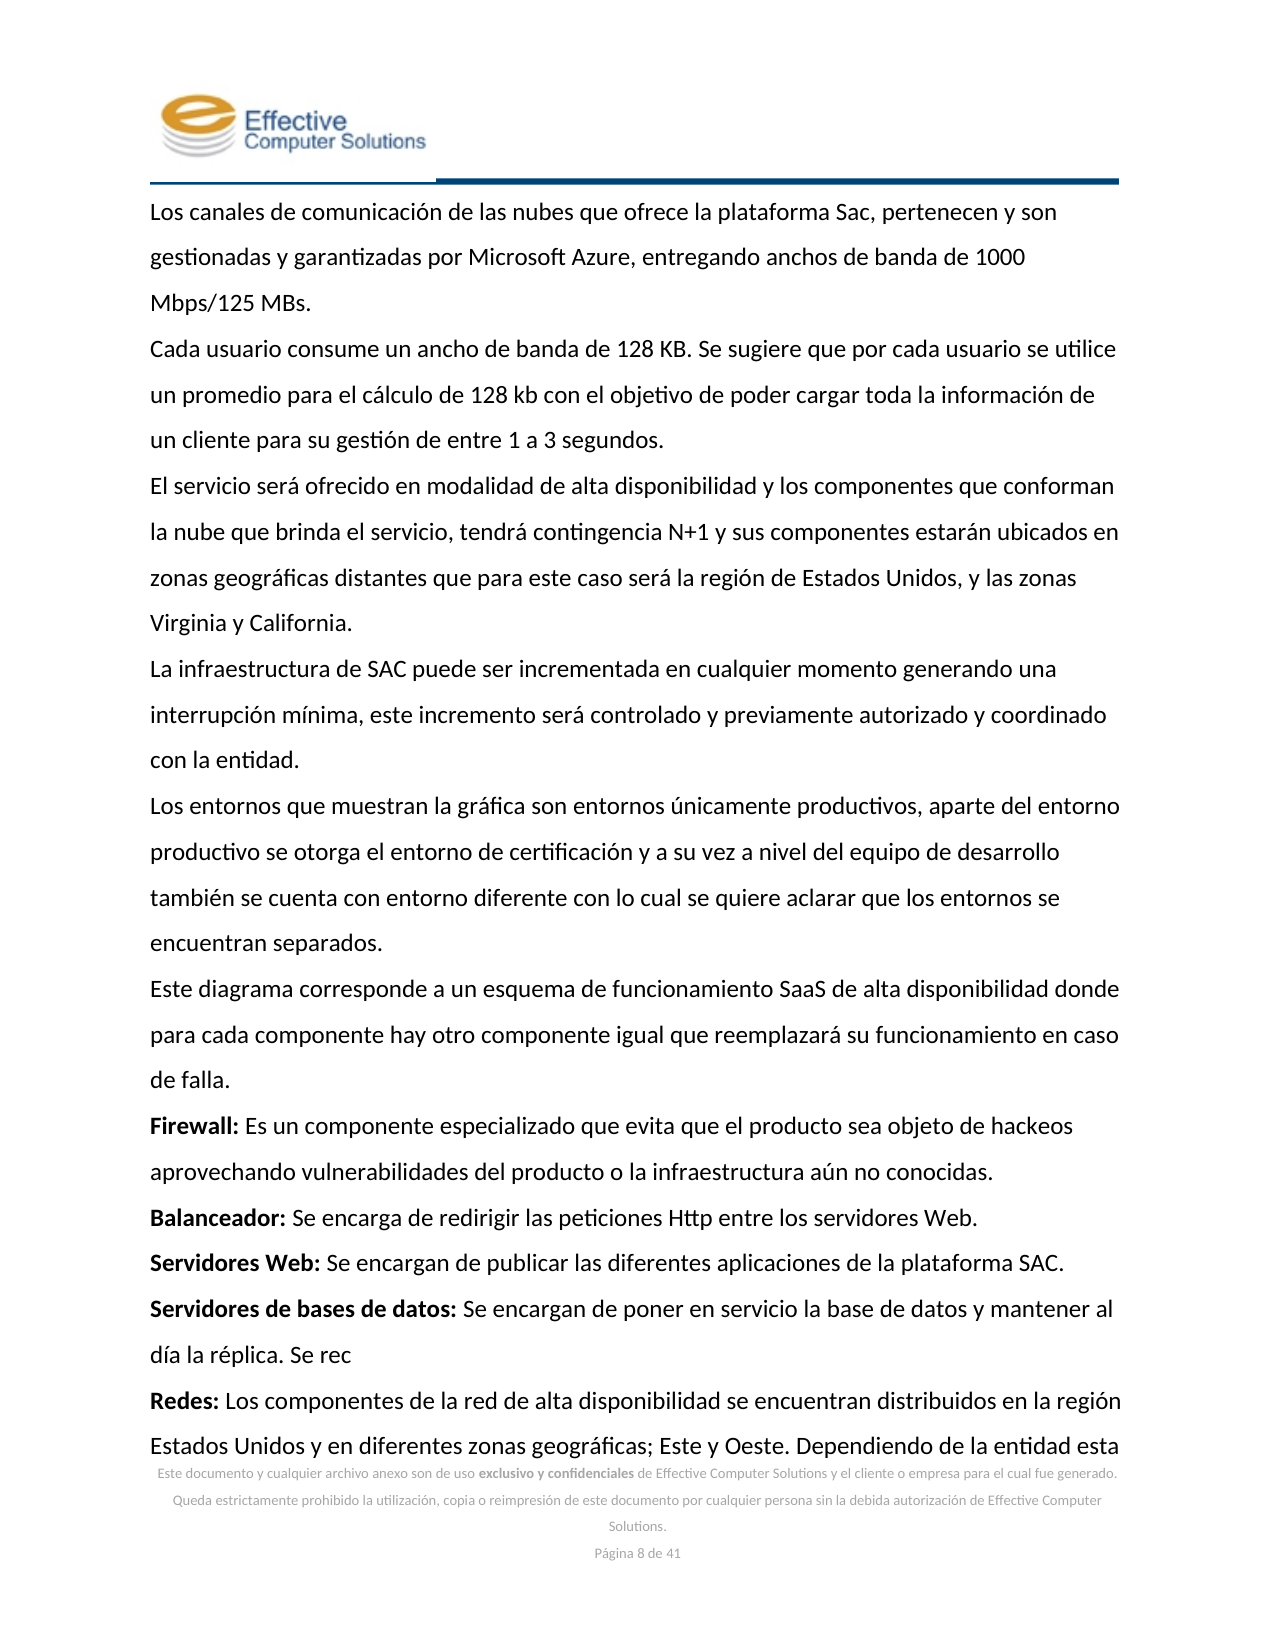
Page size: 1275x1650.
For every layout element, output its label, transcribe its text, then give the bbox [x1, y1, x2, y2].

text El servicio será ofrecido en modalidad de alta disponibilidad y los componentes que conforman la nube que brinda el servicio, tendrá contingencia N+1 y sus componentes estarán ubicados en zonas geográficas distantes que para este caso será la región de Estados Unidos, y las zonas Virginia y California. [150, 470, 1125, 638]
text Firewall: Es un componente especializado que evita que el producto sea objeto de hackeos aprovechando vulnerabilidades del producto o la infraestructura aún no conocidas. [150, 1110, 1125, 1187]
text Servidores Web: Se encargan de publicar las diferentes aplicaciones de la plataforma SAC. [150, 1248, 1125, 1278]
text Cada usuario consume un ancho de banda de 128 KB. Se sugiere que por cada usuario se utilice un promedio para el cálculo de 128 kb con el objetivo de poder cargar toda la información de un cliente para su gestión de entre 1 a 3 segundos. [150, 333, 1125, 455]
text Este diagrama corresponde a un esquema de funcionamiento SaaS de alta disponibilidad donde para cada componente hay otro componente igual que reemplazará su funcionamiento en caso de falla. [150, 973, 1125, 1095]
text Balanceador: Se encarga de redirigir las peticiones Http entre los servidores Web. [150, 1202, 1125, 1232]
text Los entornos que muestran la gráfica son entornos únicamente productivos, aparte del entorno productivo se otorga el entorno de certificación y a su vez a nivel del equipo de desarrollo también se cuenta con entorno diferente con lo cual se quiere aclarar que los entornos se encuentran separados. [150, 790, 1125, 958]
text La infraestructura de SAC puede ser incrementada en cualquier momento generando una interrupción mínima, este incremento será controlado y previamente autorizado y coordinado con la entidad. [150, 653, 1125, 775]
text Los canales de comunicación de las nubes que ofrece la plataforma Sac, pertenecen y son gestionadas y garantizadas por Microsoft Azure, entregando anchos de banda de 1000 Mbps/125 MBs. [150, 196, 1125, 318]
text Servidores de bases de datos: Se encargan de poner en servicio la base de datos y mantener al día la réplica. Se rec [150, 1293, 1125, 1369]
picture [150, 73, 436, 182]
